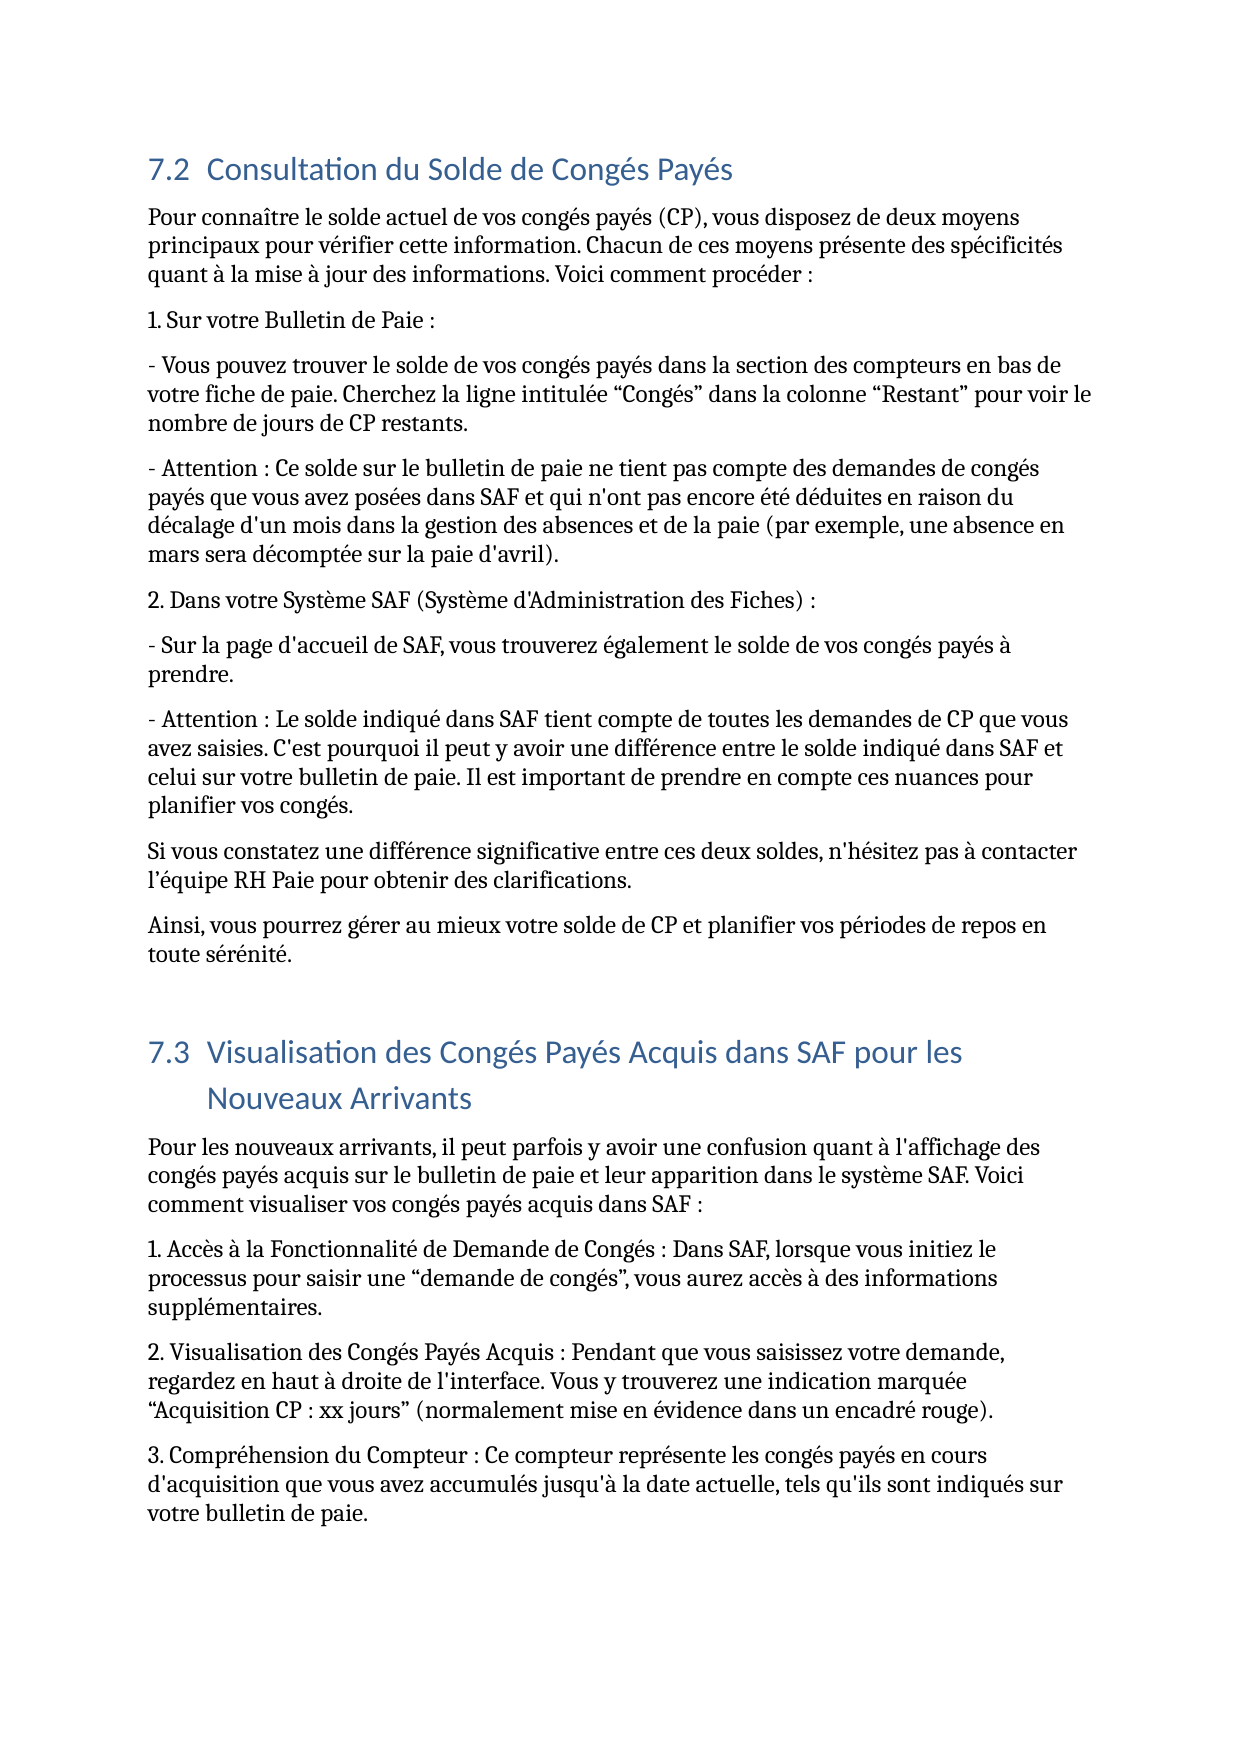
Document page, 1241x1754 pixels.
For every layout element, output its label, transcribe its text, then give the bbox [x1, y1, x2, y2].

text Si vous constatez une différence significative entre ces deux soldes, n'hésitez pas à contacter l’équipe RH Paie pour obtenir des clarifications. [148, 837, 1093, 894]
text 1. Sur votre Bulletin de Paie : [148, 306, 1093, 334]
text 2. Visualisation des Congés Payés Acquis : Pendant que vous saisissez votre demande, regardez en haut à droite de l'interface. Vous y trouverez une indication marquée “Acquisition CP : xx jours” (normalement mise en évidence dans un encadré rouge). [148, 1338, 1093, 1424]
text - Sur la page d'accueil de SAF, vous trouverez également le solde de vos congés payés à prendre. [148, 631, 1093, 688]
subtitle Consultation du Solde de Congés Payés [148, 148, 1093, 188]
text Pour les nouveaux arrivants, il peut parfois y avoir une confusion quant à l'affichage des congés payés acquis sur le bulletin de paie et leur apparition dans le système SAF. Voici comment visualiser vos congés payés acquis dans SAF : [148, 1132, 1093, 1219]
text Ainsi, vous pourrez gérer au mieux votre solde de CP et planifier vos périodes de repos en toute sérénité. [148, 911, 1093, 968]
text - Attention : Le solde indiqué dans SAF tient compte de toutes les demandes de CP que vous avez saisies. C'est pourquoi il peut y avoir une différence entre le solde indiqué dans SAF et celui sur votre bulletin de paie. Il est important de prendre en compte ces nuances pour planifier vos congés. [148, 705, 1093, 820]
text 3. Compréhension du Compteur : Ce compteur représente les congés payés en cours d'acquisition que vous avez accumulés jusqu'à la date actuelle, tels qu'ils sont indiqués sur votre bulletin de paie. [148, 1441, 1093, 1527]
subtitle Visualisation des Congés Payés Acquis dans SAF pour les Nouveaux Arrivants [148, 1031, 1093, 1118]
text 1. Accès à la Fonctionnalité de Demande de Congés : Dans SAF, lorsque vous initiez le processus pour saisir une “demande de congés”, vous aurez accès à des informations supplémentaires. [148, 1235, 1093, 1322]
text - Attention : Ce solde sur le bulletin de paie ne tient pas compte des demandes de congés payés que vous avez posées dans SAF et qui n'ont pas encore été déduites en raison du décalage d'un mois dans la gestion des absences et de la paie (par exemple, une absence en mars sera décomptée sur la paie d'avril). [148, 454, 1093, 569]
text 2. Dans votre Système SAF (Système d'Administration des Fiches) : [148, 586, 1093, 614]
text - Vous pouvez trouver le solde de vos congés payés dans la section des compteurs en bas de votre fiche de paie. Cherchez la ligne intitulée “Congés” dans la colonne “Restant” pour voir le nombre de jours de CP restants. [148, 351, 1093, 437]
text Pour connaître le solde actuel de vos congés payés (CP), vous disposez de deux moyens principaux pour vérifier cette information. Chacun de ces moyens présente des spécificités quant à la mise à jour des informations. Voici comment procéder : [148, 203, 1093, 289]
